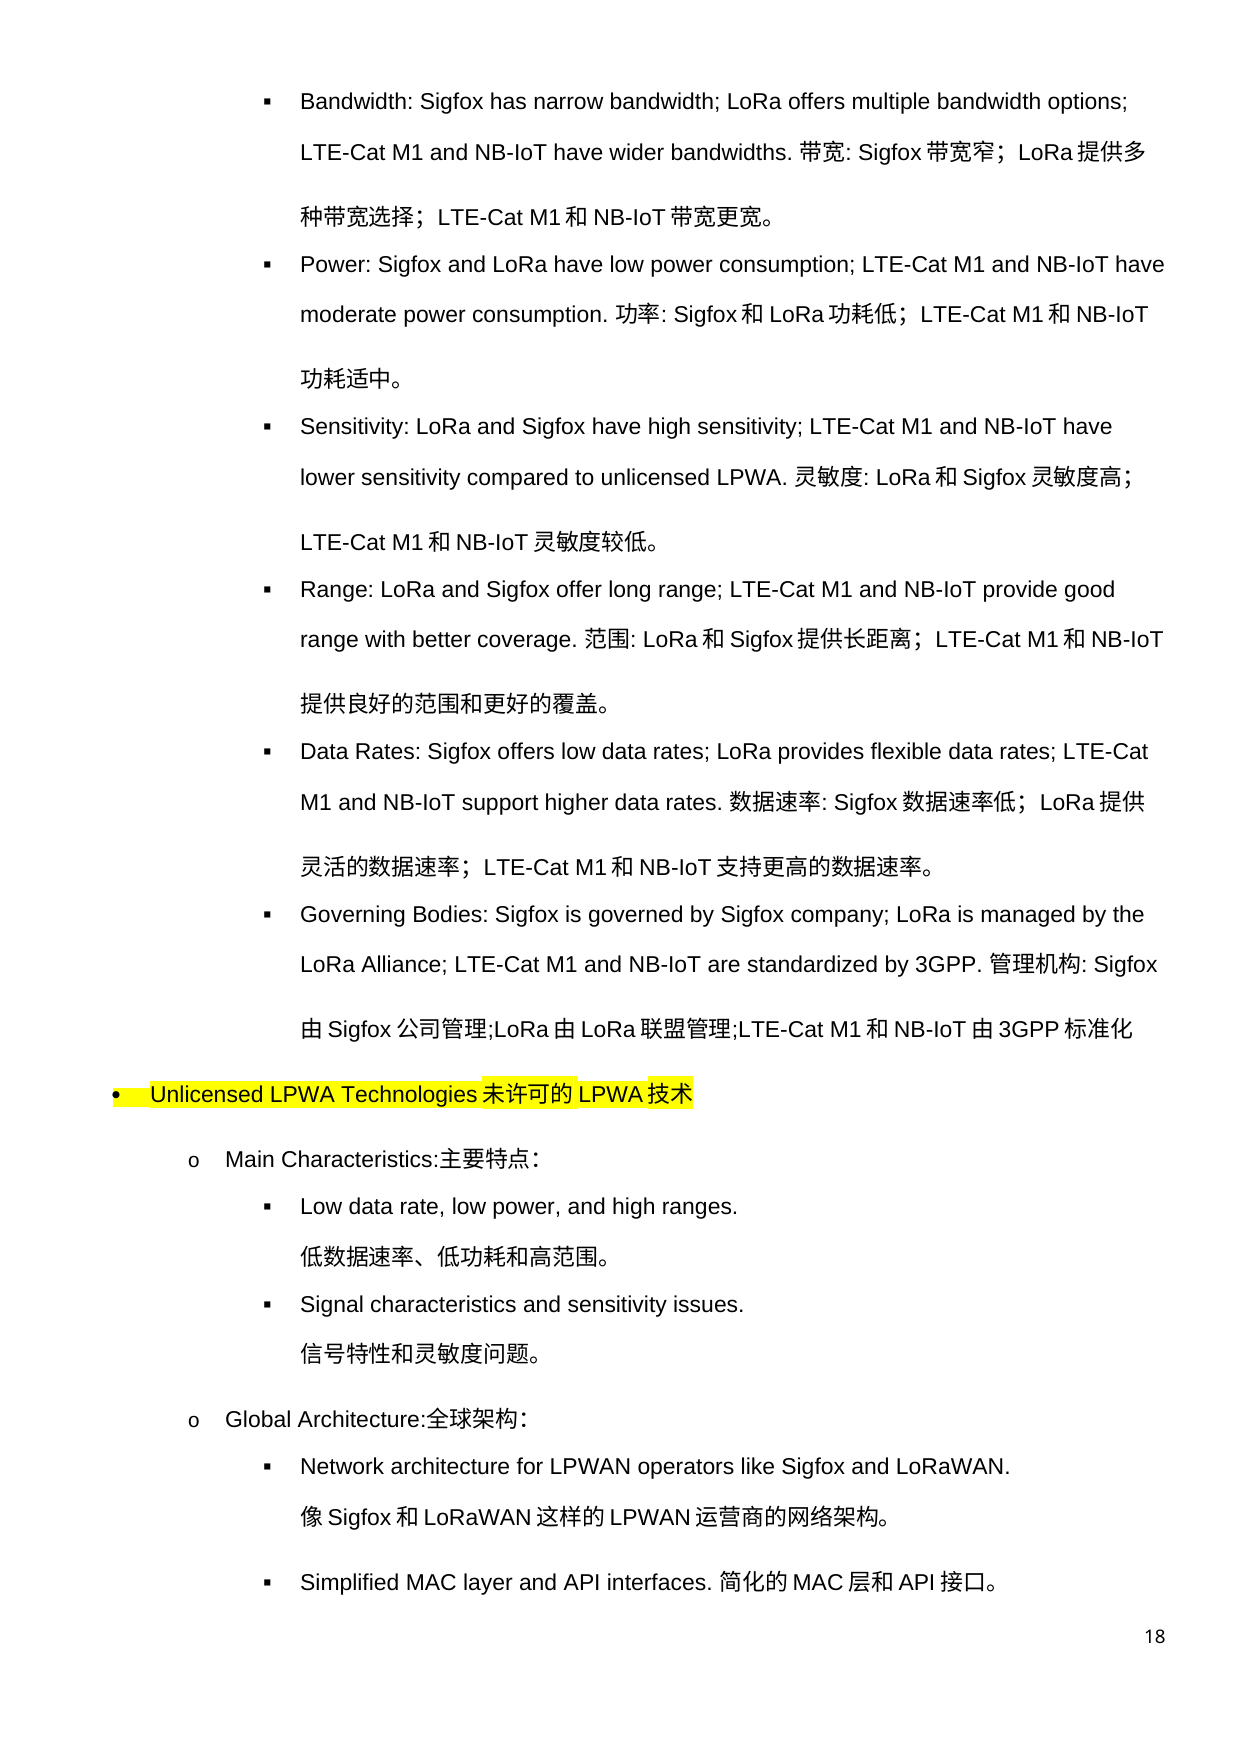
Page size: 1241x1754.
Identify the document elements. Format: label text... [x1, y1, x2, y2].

list Range: LoRa and Sigfox offer long range; LTE-Cat M1 and NB-IoT provide good range with better coverage. 范围: LoRa和Sigfox提供长距离；LTE-Cat M1和NB-IoT提供良好的范围和更好的覆盖。 [262, 573, 1165, 735]
list Bandwidth: Sigfox has narrow bandwidth; LoRa offers multiple bandwidth options; LTE-Cat M1 and NB-IoT have wider bandwidths. 带宽: Sigfox带宽窄；LoRa提供多种带宽选择；LTE-Cat M1和NB-IoT带宽更宽。 [262, 85, 1165, 248]
list Data Rates: Sigfox offers low data rates; LoRa provides flexible data rates; LTE-Cat M1 and NB-IoT support higher data rates. 数据速率: Sigfox数据速率低；LoRa提供灵活的数据速率；LTE-Cat M1和NB-IoT支持更高的数据速率。 [262, 735, 1165, 898]
list Unlicensed LPWA Technologies未许可的LPWA技术 [112, 1060, 1165, 1125]
list Network architecture for LPWAN operators like Sigfox and LoRaWAN. [262, 1450, 1165, 1483]
text 信号特性和灵敏度问题。 [300, 1320, 1165, 1385]
list Main Characteristics:主要特点： [187, 1125, 1165, 1190]
text 低数据速率、低功耗和高范围。 [300, 1223, 1165, 1288]
list Low data rate, low power, and high ranges. [262, 1190, 1165, 1223]
list Governing Bodies: Sigfox is governed by Sigfox company; LoRa is managed by the LoRa Alliance; LTE-Cat M1 and NB-IoT are standardized by 3GPP. 管理机构: Sigfox由Sigfox公司管理;LoRa由LoRa联盟管理;LTE-Cat M1和NB-IoT由3GPP标准化 [262, 898, 1165, 1060]
list Power: Sigfox and LoRa have low power consumption; LTE-Cat M1 and NB-IoT have moderate power consumption. 功率: Sigfox和LoRa功耗低；LTE-Cat M1和NB-IoT功耗适中。 [262, 248, 1165, 410]
list Global Architecture:全球架构： [187, 1385, 1165, 1450]
list Sensitivity: LoRa and Sigfox have high sensitivity; LTE-Cat M1 and NB-IoT have lower sensitivity compared to unlicensed LPWA. 灵敏度: LoRa和Sigfox灵敏度高；LTE-Cat M1和NB-IoT灵敏度较低。 [262, 410, 1165, 573]
list Simplified MAC layer and API interfaces. 简化的MAC层和API接口。 [262, 1548, 1165, 1613]
text 像Sigfox和LoRaWAN这样的LPWAN运营商的网络架构。 [300, 1483, 1165, 1548]
list Signal characteristics and sensitivity issues. [262, 1288, 1165, 1320]
